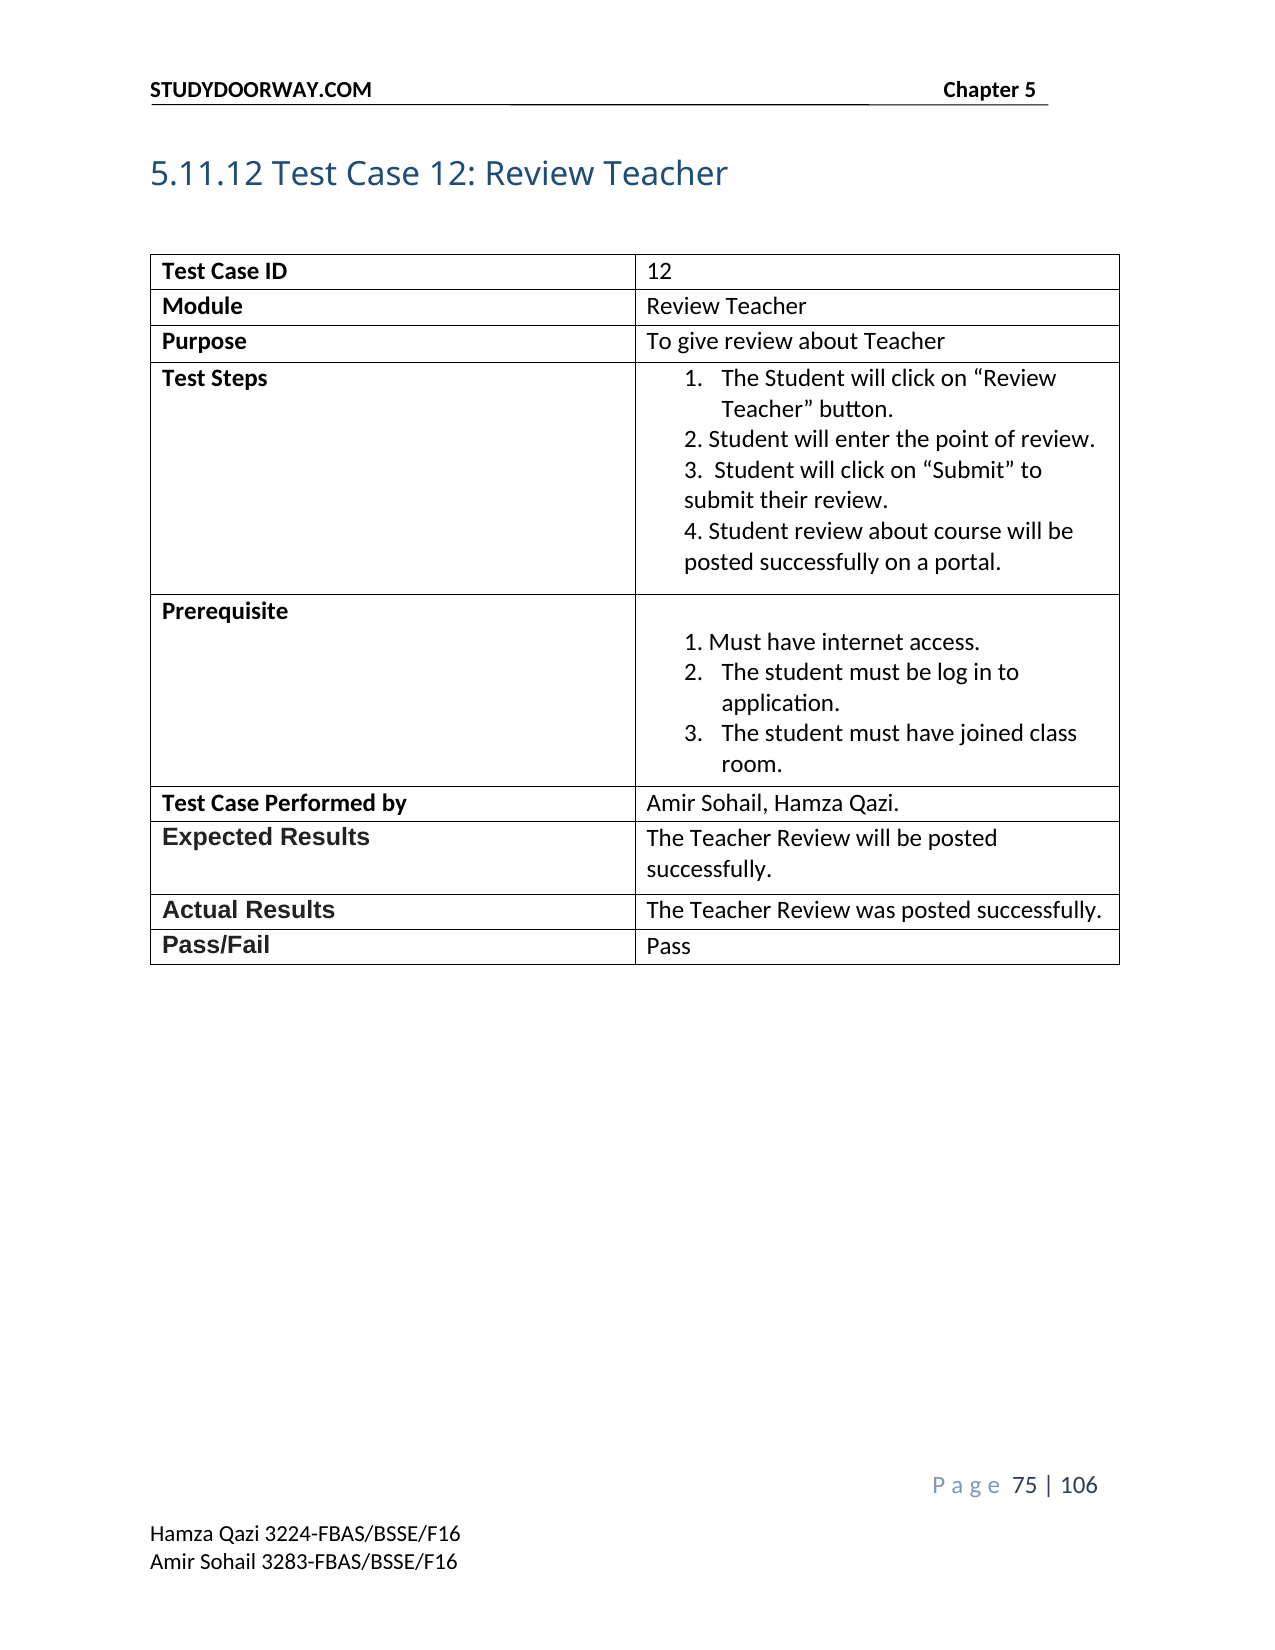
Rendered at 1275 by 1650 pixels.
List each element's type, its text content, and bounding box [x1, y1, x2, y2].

table_cell Test Case Performed by [151, 787, 635, 821]
table_cell The Student will click on “Review Teacher” button. 2. Student will enter the point of review. 3. Student will click on “Submit” to submit their review. 4. Student review about course will be posted successfully on a portal. [636, 363, 1119, 594]
table_cell Purpose [151, 326, 635, 362]
table_cell Amir Sohail, Hamza Qazi. [636, 787, 1119, 821]
table_cell The Teacher Review was posted successfully. [636, 895, 1119, 929]
table_cell Pass/Fail [151, 930, 635, 964]
table_cell Review Teacher [636, 290, 1119, 324]
table_cell Actual Results [151, 895, 635, 929]
table_cell Expected Results [151, 822, 635, 893]
subtitle 5.11.12 Test Case 12: Review Teacher [150, 150, 1125, 195]
table_cell Prerequisite [151, 595, 635, 786]
table_header Test Case ID [151, 255, 635, 289]
table_cell To give review about Teacher [636, 326, 1119, 362]
table_cell The Teacher Review will be posted successfully. [636, 822, 1119, 893]
table_cell 1. Must have internet access. The student must be log in to application. The student must have joined class room. [636, 595, 1119, 786]
table_header 12 [636, 255, 1119, 289]
table_cell Test Steps [151, 363, 635, 594]
table_cell Module [151, 290, 635, 324]
table_cell Pass [636, 930, 1119, 964]
